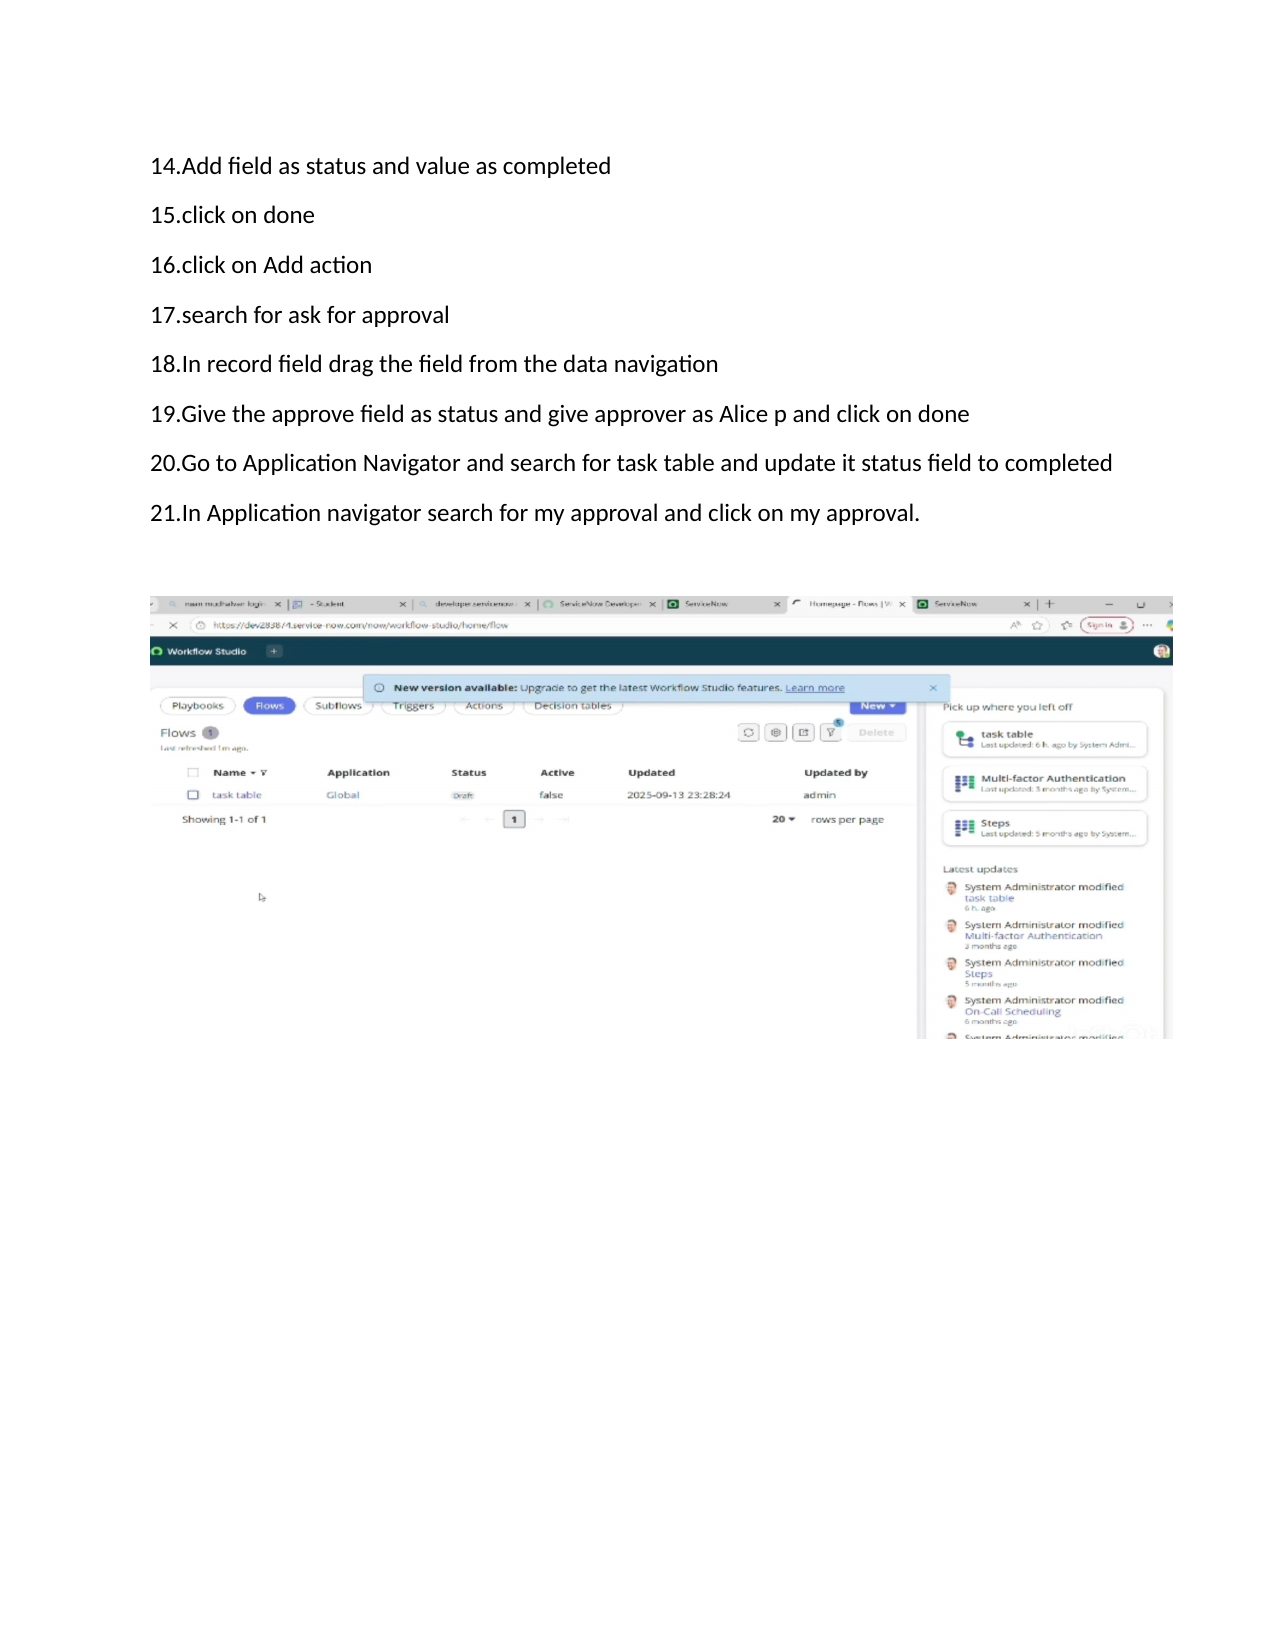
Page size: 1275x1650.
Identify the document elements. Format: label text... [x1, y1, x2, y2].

text 18.In record field drag the field from the data navigation [150, 348, 1125, 379]
text 15.click on done [150, 199, 1125, 230]
text 19.Give the approve field as status and give approver as Alice p and click on done [150, 398, 1125, 428]
text 16.click on Add action [150, 249, 1125, 280]
picture [150, 596, 1173, 1039]
text 20.Go to Application Navigator and search for task table and update it status field to completed [150, 447, 1125, 478]
text 14.Add field as status and value as completed [150, 150, 1125, 181]
text 17.search for ask for approval [150, 299, 1125, 329]
text 21.In Application navigator search for my approval and click on my approval. [150, 497, 1125, 528]
